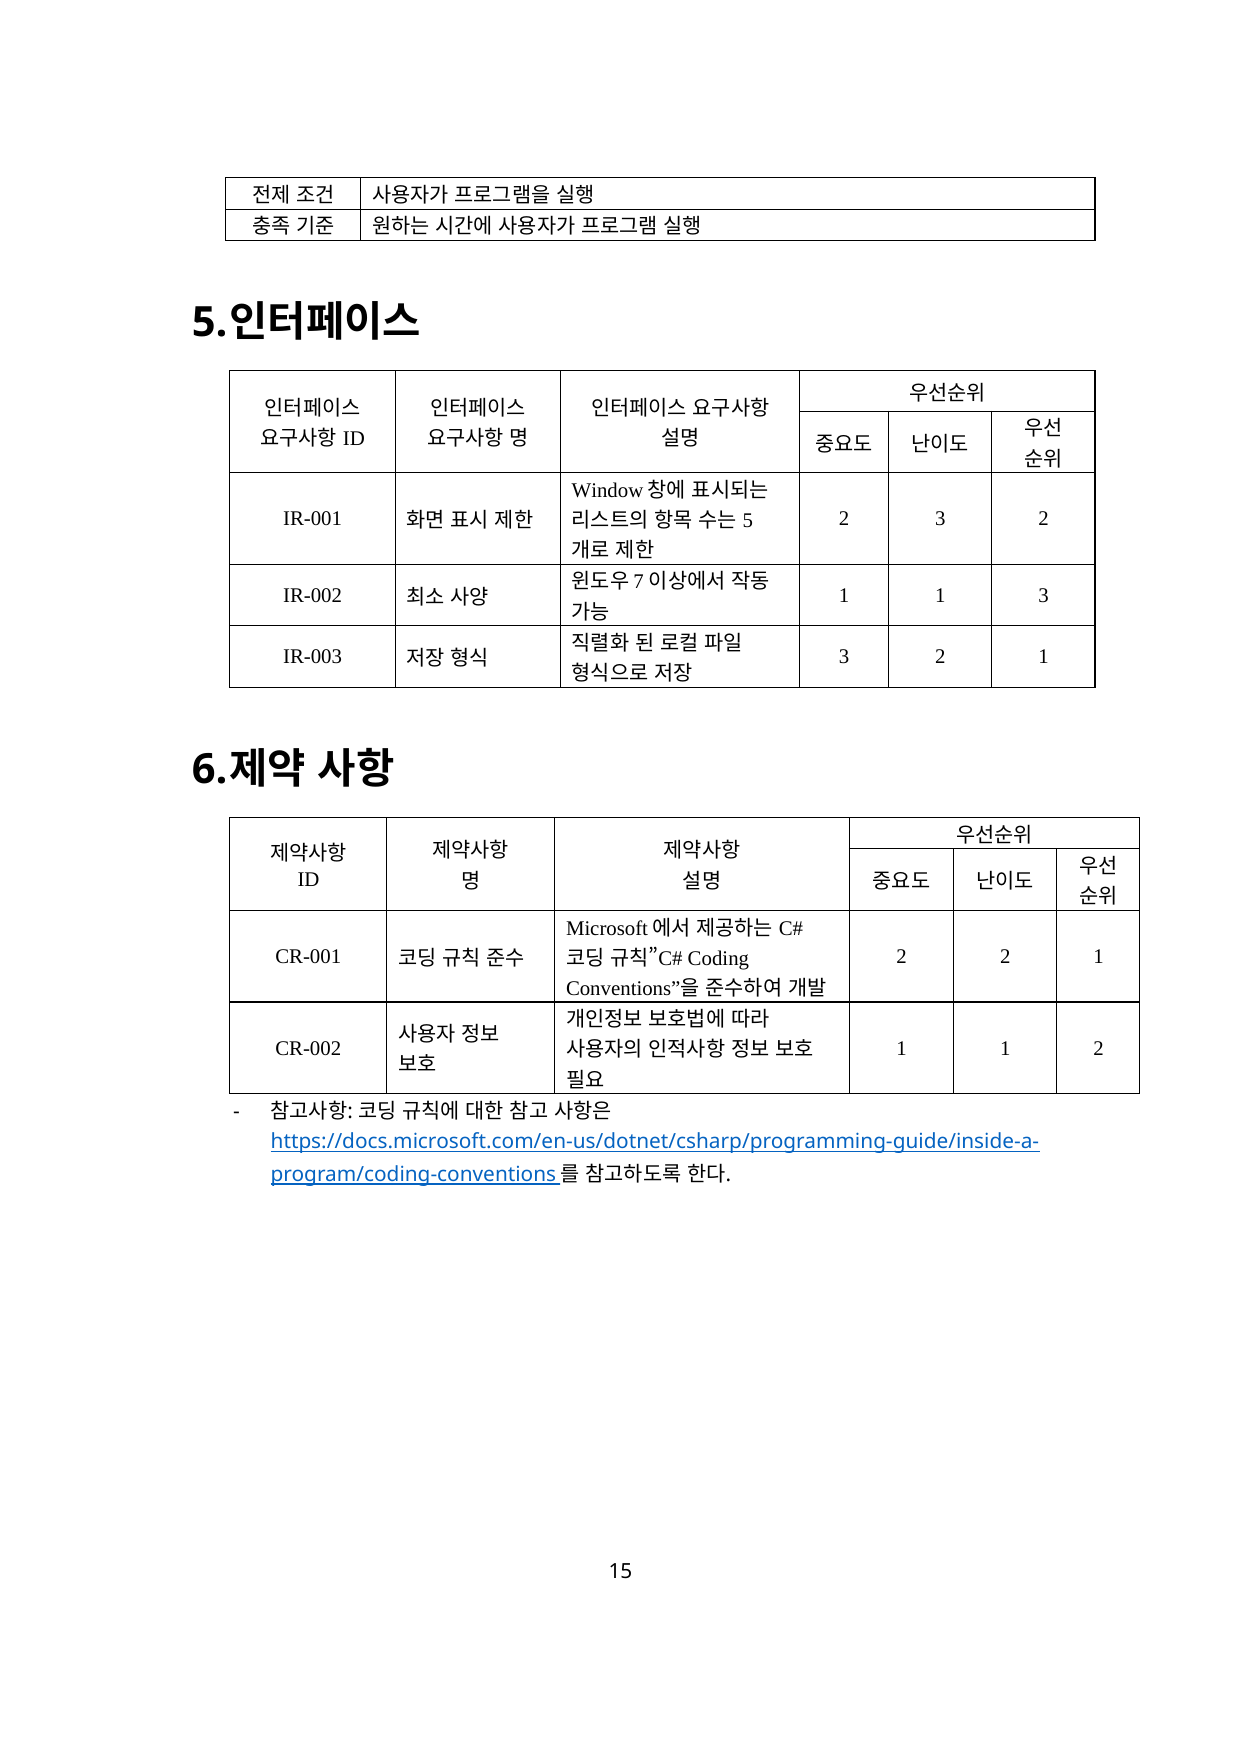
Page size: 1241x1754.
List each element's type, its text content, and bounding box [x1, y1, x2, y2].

table_cell 1 [889, 565, 991, 625]
table_header 인터페이스 요구사항 명 [396, 371, 560, 472]
table_cell 전제 조건 [226, 178, 360, 208]
table_cell 사용자가 프로그램을 실행 [361, 178, 1094, 208]
table_cell 충족 기준 [226, 210, 360, 240]
table_cell 중요도 [800, 412, 888, 472]
table_cell 직렬화 된 로컬 파일 형식으로 저장 [561, 626, 799, 687]
table_cell 2 [954, 911, 1056, 1001]
table_cell 저장 형식 [396, 626, 560, 687]
table_cell 2 [889, 626, 991, 687]
table_cell 코딩 규칙 준수 [387, 911, 554, 1001]
table_cell 3 [992, 565, 1094, 625]
table_header 제약사항 ID [230, 818, 386, 910]
table_cell 3 [800, 626, 888, 687]
list 참고사항: 코딩 규칙에 대한 참고 사항은 https://docs.microsoft.com/en-us/dotnet/csharp/programming-guide/inside-a-program/coding-conventions를 참고하도록 한다. [233, 1094, 1090, 1188]
table_cell Window창에 표시되는 리스트의 항목 수는 5개로 제한 [561, 473, 799, 564]
list 제약 사항 [192, 735, 1090, 796]
table_cell 1 [992, 626, 1094, 687]
table_cell 1 [800, 565, 888, 625]
table_cell 원하는 시간에 사용자가 프로그램 실행 [361, 210, 1094, 240]
table_cell 우선 순위 [1057, 849, 1139, 910]
table_cell 난이도 [954, 849, 1056, 910]
table_header 제약사항 설명 [555, 818, 849, 910]
table_cell 최소 사양 [396, 565, 560, 625]
table_header 인터페이스 요구사항 ID [230, 371, 395, 472]
table_cell 2 [850, 911, 953, 1001]
table_cell IR-003 [230, 626, 395, 687]
table_cell Microsoft에서 제공하는 C# 코딩 규칙”C# Coding Conventions”을 준수하여 개발 [555, 911, 849, 1001]
table_cell 2 [1057, 1003, 1139, 1093]
table_header 인터페이스 요구사항 설명 [561, 371, 799, 472]
table_cell 우선 순위 [992, 412, 1094, 472]
table_cell IR-002 [230, 565, 395, 625]
table_cell 3 [889, 473, 991, 564]
table_cell 2 [992, 473, 1094, 564]
table_cell IR-001 [230, 473, 395, 564]
table_cell 개인정보 보호법에 따라 사용자의 인적사항 정보 보호 필요 [555, 1003, 849, 1093]
table_header 제약사항 명 [387, 818, 554, 910]
table_cell CR-001 [230, 911, 386, 1001]
table_cell 1 [954, 1003, 1056, 1093]
table_header 우선순위 [800, 371, 1094, 411]
table_cell 중요도 [850, 849, 953, 910]
table_cell 사용자 정보 보호 [387, 1003, 554, 1093]
table_header 우선순위 [850, 818, 1139, 848]
table_cell 1 [1057, 911, 1139, 1001]
table_cell CR-002 [230, 1003, 386, 1093]
table_cell 2 [800, 473, 888, 564]
table_cell 화면 표시 제한 [396, 473, 560, 564]
table_cell 1 [850, 1003, 953, 1093]
list 인터페이스 [192, 288, 1090, 348]
table_cell 윈도우7 이상에서 작동 가능 [561, 565, 799, 625]
table_cell 난이도 [889, 412, 991, 472]
